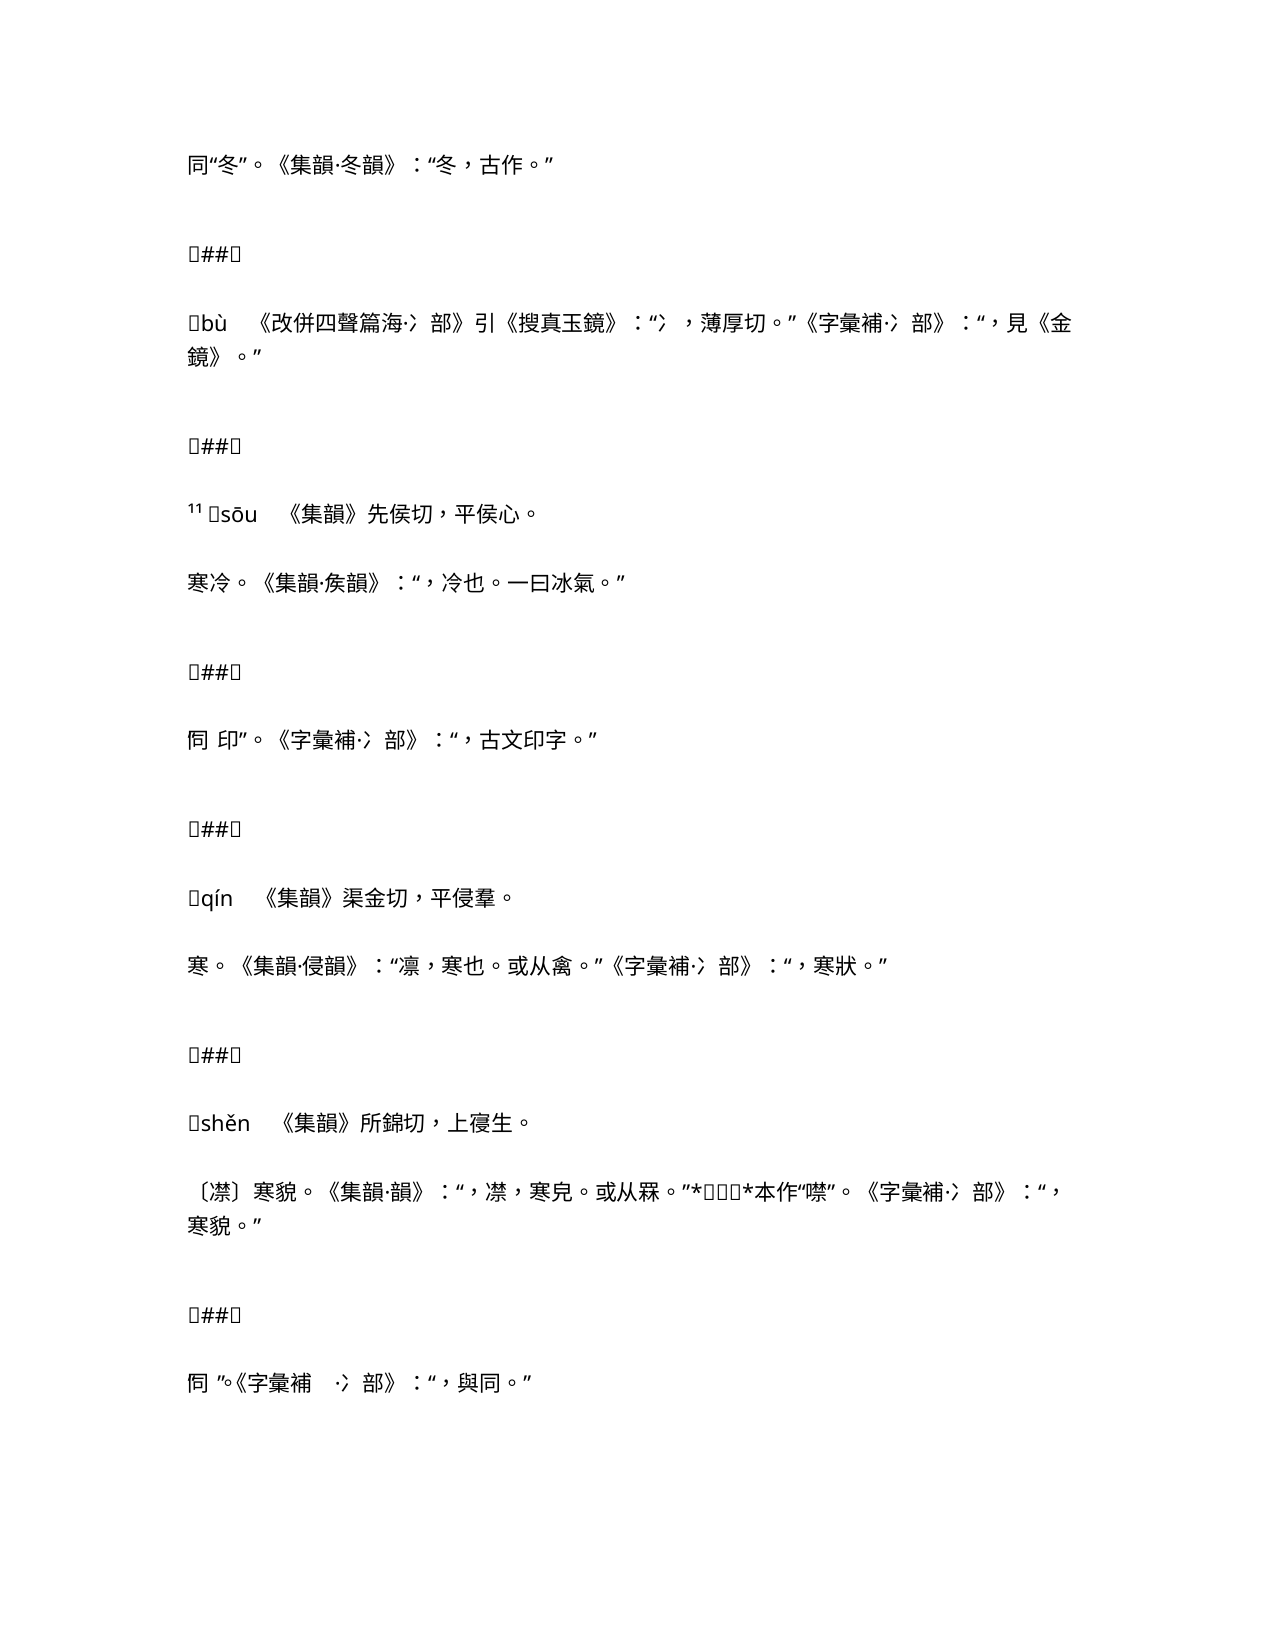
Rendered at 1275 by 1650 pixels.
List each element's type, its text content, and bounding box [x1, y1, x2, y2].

text 𠘂##𠘂 ¹¹𠘂sōu 《集韻》先侯切，平侯心。 寒冷。《集韻·矦韻》：“𠘂，冷也。一曰冰氣。” [187, 431, 1087, 631]
text 𠘆##𠘆 𠘆shěn 《集韻》所錦切，上寑生。 〔凚𠘆〕寒貌。《集韻·𡪢韻》：“𠘆，凚𠘆，寒皃。或从罧。”*述古堂*本作“噤𠘆”。《字彙補·冫部》：“𠘆，寒貌。” [187, 1040, 1087, 1275]
text 𠘁##𠘁 𠘁bù 《改併四聲篇海·冫部》引《搜真玉鏡》：“冫，薄厚切。”《字彙補·冫部》：“𠘁，見《金鏡》。” [187, 239, 1087, 406]
text 𠘄##𠘄 𠘄同“印”。《字彙補·冫部》：“𠘄，古文印字。” [187, 657, 1087, 789]
text 𠘅##𠘅 𠘅qín 《集韻》渠金切，平侵羣。 寒。《集韻·侵韻》：“凛，寒也。或从禽。”《字彙補·冫部》：“𠘅，寒狀。” [187, 814, 1087, 1015]
text 𠘇##𠘇 𠘇同“𠘢”。《字彙補·冫部》：“𠘇，與𠘢同。” [187, 1300, 1087, 1432]
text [187, 150, 1087, 214]
